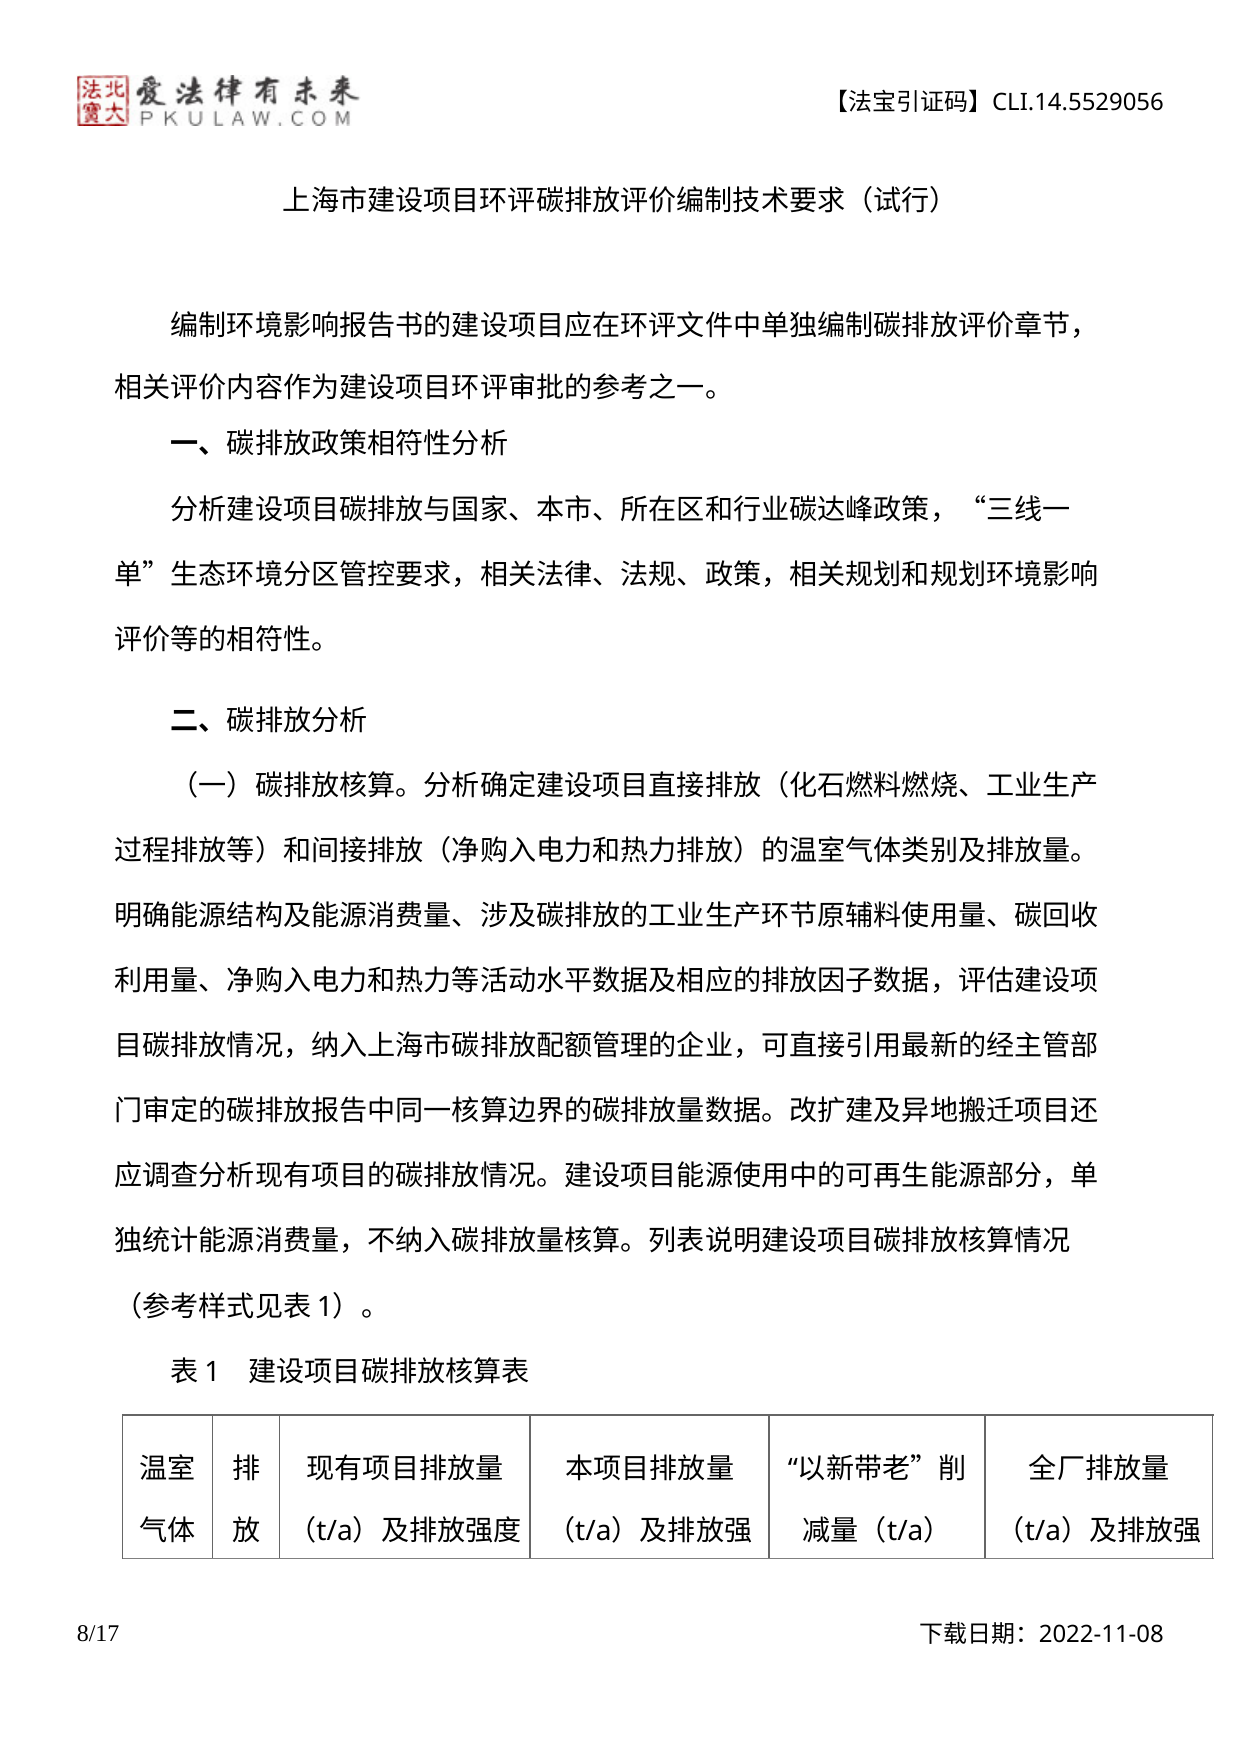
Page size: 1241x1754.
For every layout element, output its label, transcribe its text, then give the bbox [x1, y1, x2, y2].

table_header 全厂排放量（t/a）及排放强度 [986, 1416, 1212, 1557]
table_header 排放源 [213, 1416, 279, 1557]
text 编制环境影响报告书的建设项目应在环评文件中单独编制碳排放评价章节，相关评价内容作为建设项目环评审批的参考之一。 [114, 218, 1126, 406]
table_header 现有项目排放量（t/a）及排放强度 [280, 1416, 529, 1557]
text 上海市建设项目环评碳排放评价编制技术要求（试行） [114, 156, 1126, 218]
text 二、碳排放分析 （一）碳排放核算。分析确定建设项目直接排放（化石燃料燃烧、工业生产过程排放等）和间接排放（净购入电力和热力排放）的温室气体类别及排放量。明确能源结构及能源消费量、涉及碳排放的工业生产环节原辅料使用量、碳回收利用量、净购入电力和热力等活动水平数据及相应的排放因子数据，评估建设项目碳排放情况，纳入上海市碳排放配额管理的企业，可直接引用最新的经主管部门审定的碳排放报告中同一核算边界的碳排放量数据。改扩建及异地搬迁项目还应调查分析现有项目的碳排放情况。建设项目能源使用中的可再生能源部分，单独统计能源消费量，不纳入碳排放量核算。列表说明建设项目碳排放核算情况（参考样式见表1）。 表1 建设项目碳排放核算表 [114, 697, 1126, 1389]
table_header “以新带老”削减量（t/a） [770, 1416, 984, 1557]
table_header 本项目排放量（t/a）及排放强度 [531, 1416, 768, 1557]
table_header 温室气体 [123, 1416, 212, 1557]
text 一、碳排放政策相符性分析 分析建设项目碳排放与国家、本市、所在区和行业碳达峰政策，“三线一单”生态环境分区管控要求，相关法律、法规、政策，相关规划和规划环境影响评价等的相符性。 [114, 421, 1126, 657]
picture [76, 75, 361, 126]
